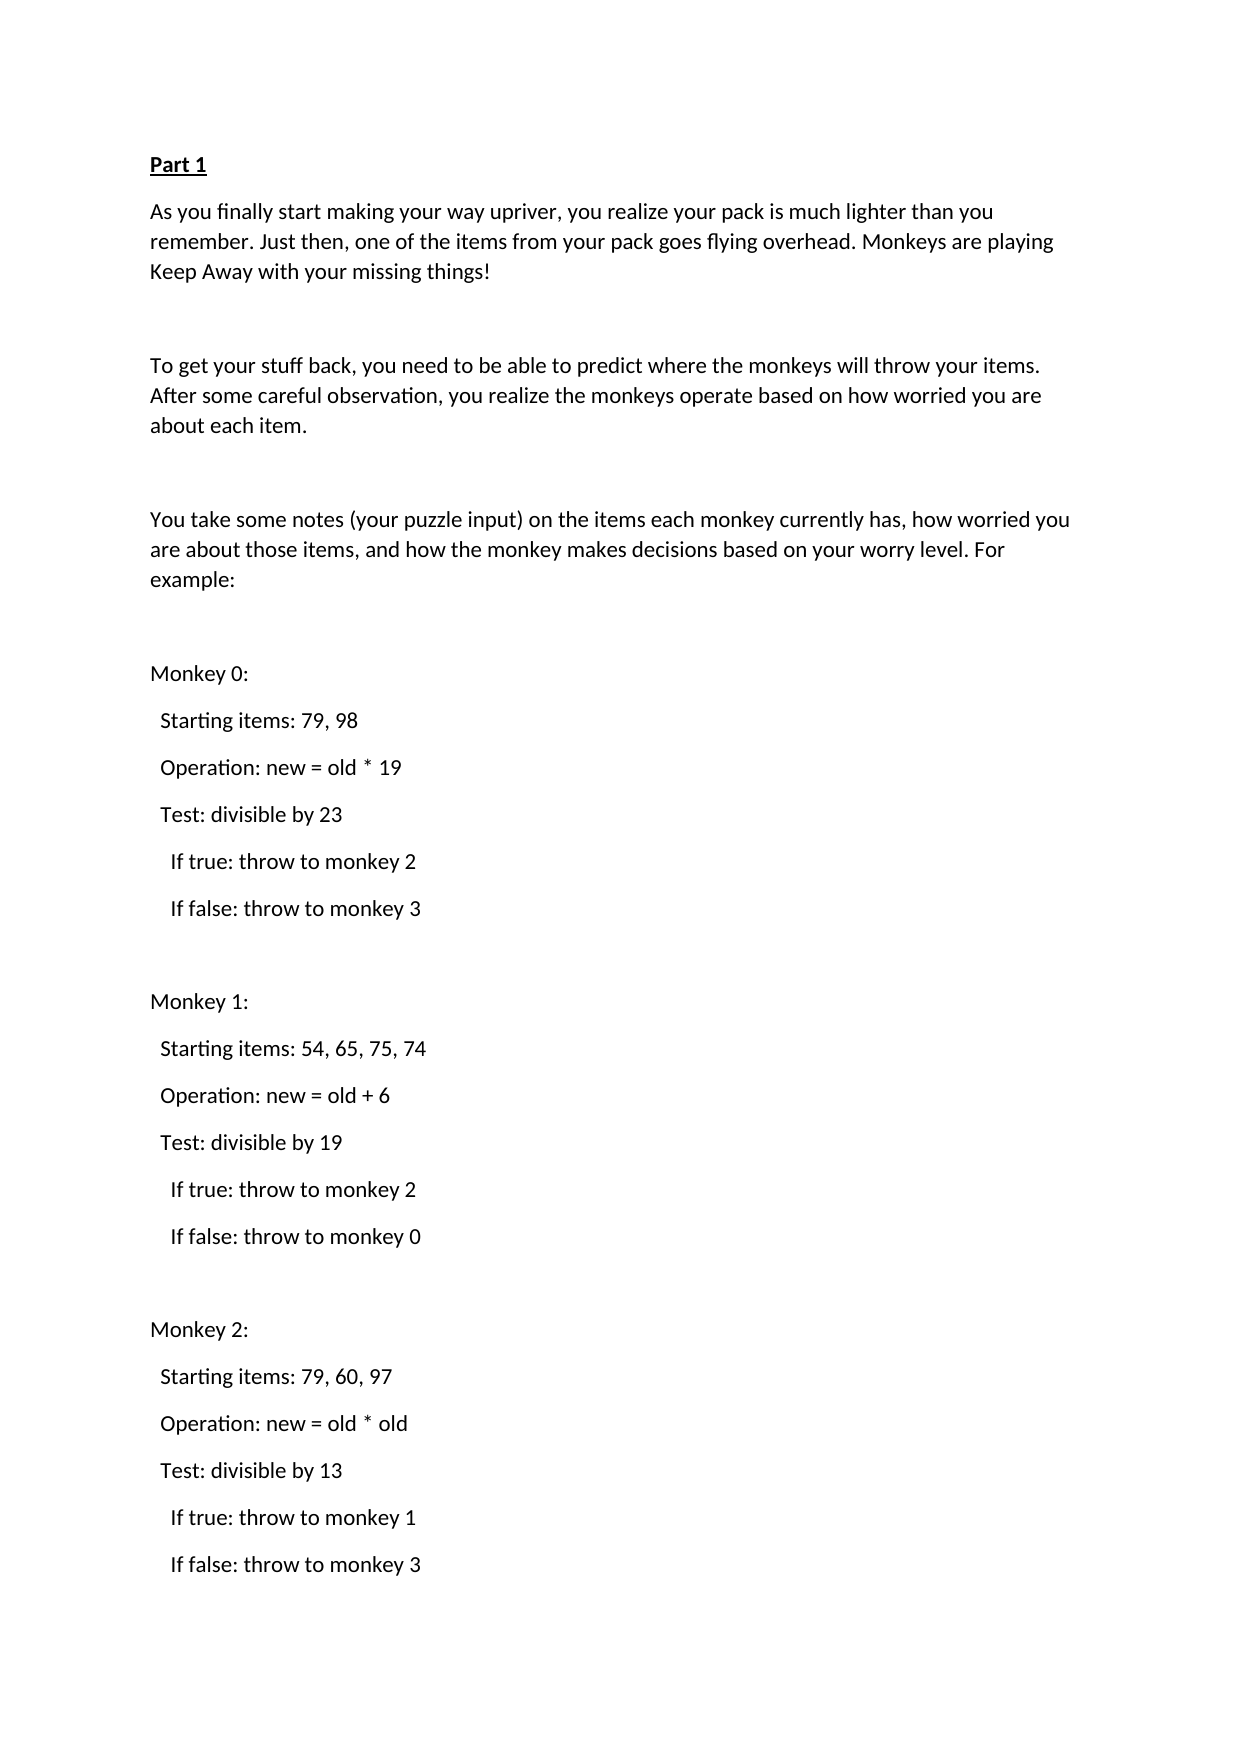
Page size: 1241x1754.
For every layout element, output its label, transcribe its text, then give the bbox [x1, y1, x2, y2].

text Starting items: 54, 65, 75, 74 [150, 1034, 1090, 1062]
text Monkey 0: [150, 659, 1090, 687]
text Operation: new = old + 6 [150, 1081, 1090, 1109]
text If true: throw to monkey 2 [150, 847, 1090, 875]
text Monkey 1: [150, 987, 1090, 1016]
text Operation: new = old * old [150, 1409, 1090, 1437]
text Operation: new = old * 19 [150, 753, 1090, 781]
text If false: throw to monkey 0 [150, 1222, 1090, 1250]
text If true: throw to monkey 2 [150, 1175, 1090, 1203]
text You take some notes (your puzzle input) on the items each monkey currently has, how worried you are about those items, and how the monkey makes decisions based on your worry level. For example: [150, 505, 1090, 594]
text Starting items: 79, 60, 97 [150, 1362, 1090, 1391]
text As you finally start making your way upriver, you realize your pack is much lighter than you remember. Just then, one of the items from your pack goes flying overhead. Monkeys are playing Keep Away with your missing things! [150, 197, 1090, 285]
text Test: divisible by 13 [150, 1456, 1090, 1484]
text Starting items: 79, 98 [150, 706, 1090, 734]
text Test: divisible by 23 [150, 800, 1090, 828]
text Monkey 2: [150, 1316, 1090, 1344]
text To get your stuff back, you need to be able to predict where the monkeys will throw your items. After some careful observation, you realize the monkeys operate based on how worried you are about each item. [150, 351, 1090, 439]
text If false: throw to monkey 3 [150, 1550, 1090, 1578]
text Part 1 [150, 150, 1090, 178]
text If false: throw to monkey 3 [150, 894, 1090, 922]
text Test: divisible by 19 [150, 1128, 1090, 1156]
text If true: throw to monkey 1 [150, 1503, 1090, 1531]
